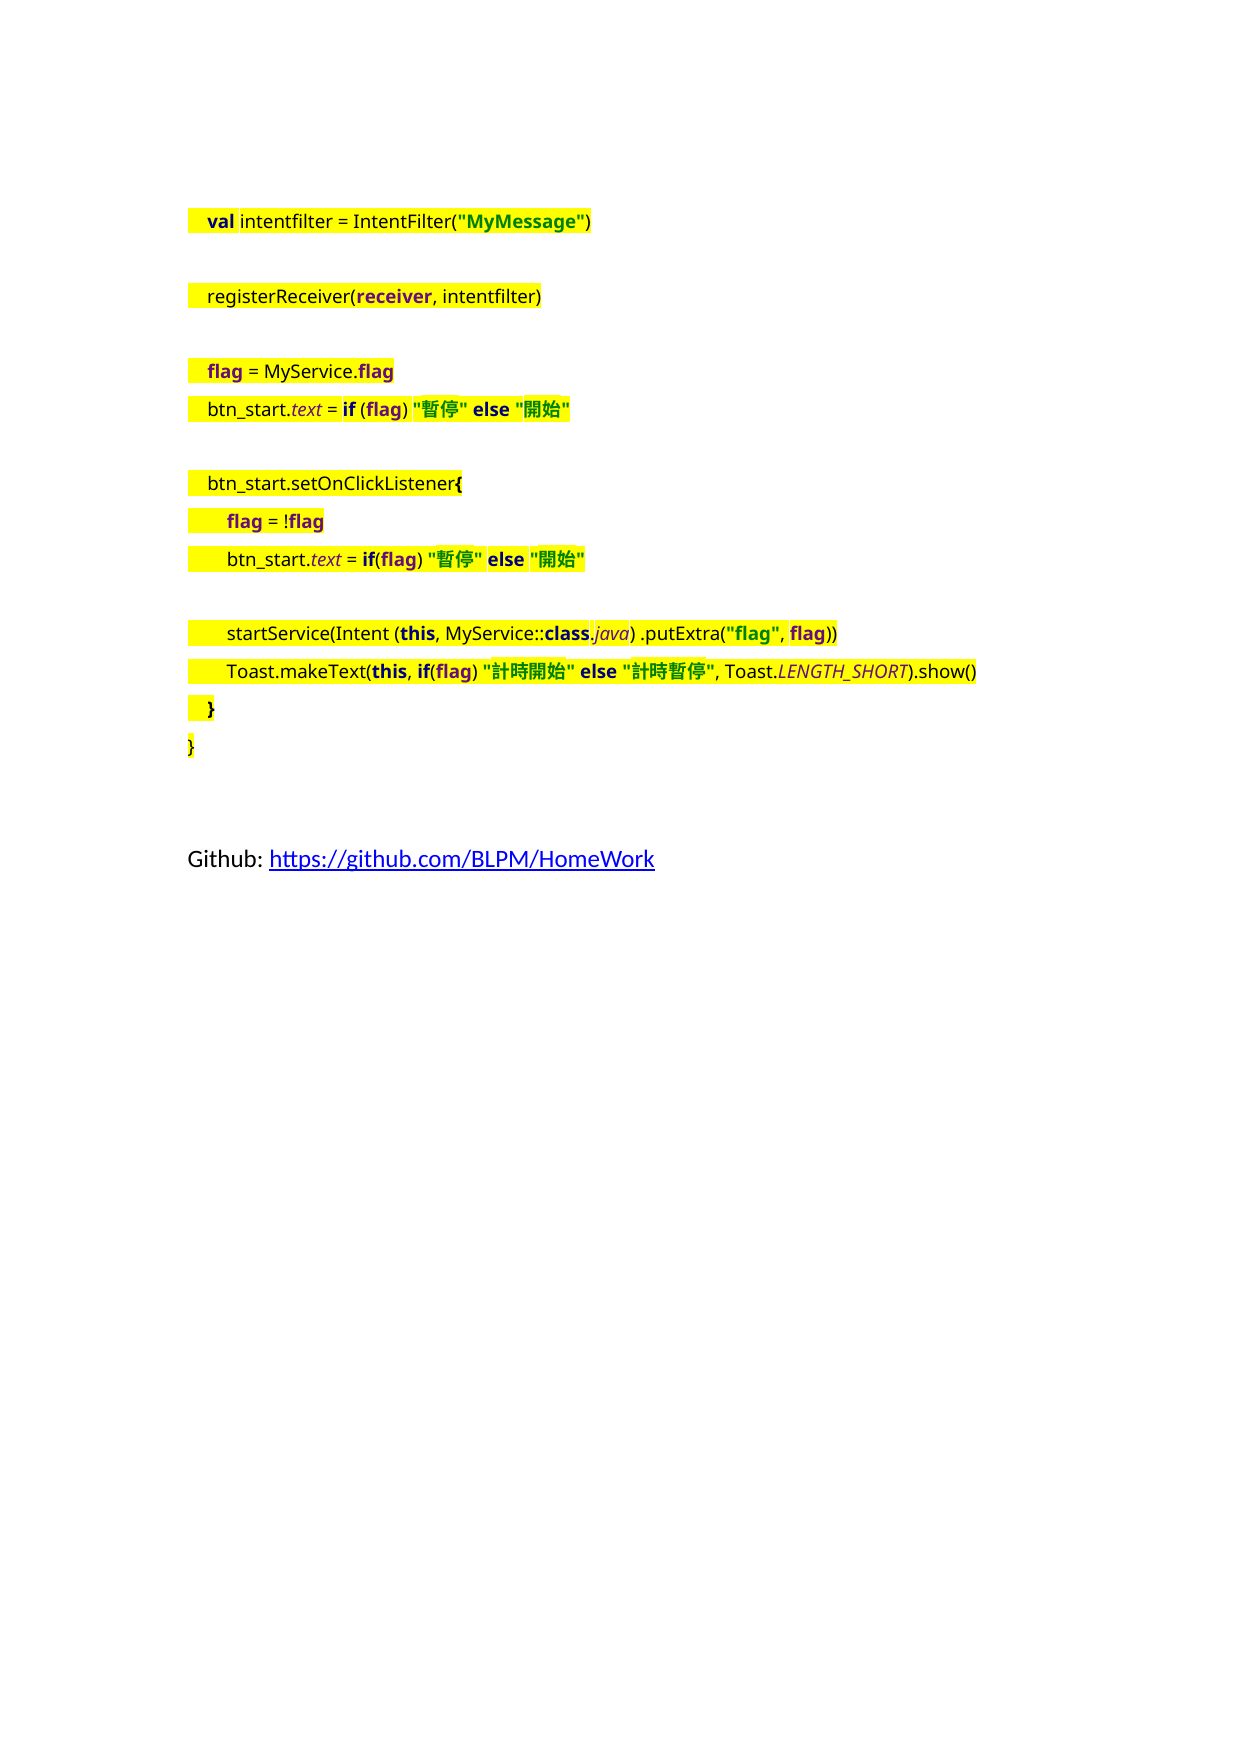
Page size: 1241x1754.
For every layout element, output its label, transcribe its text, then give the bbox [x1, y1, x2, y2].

text Github: https://github.com/BLPM/HomeWork [187, 839, 1053, 877]
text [187, 164, 1053, 764]
